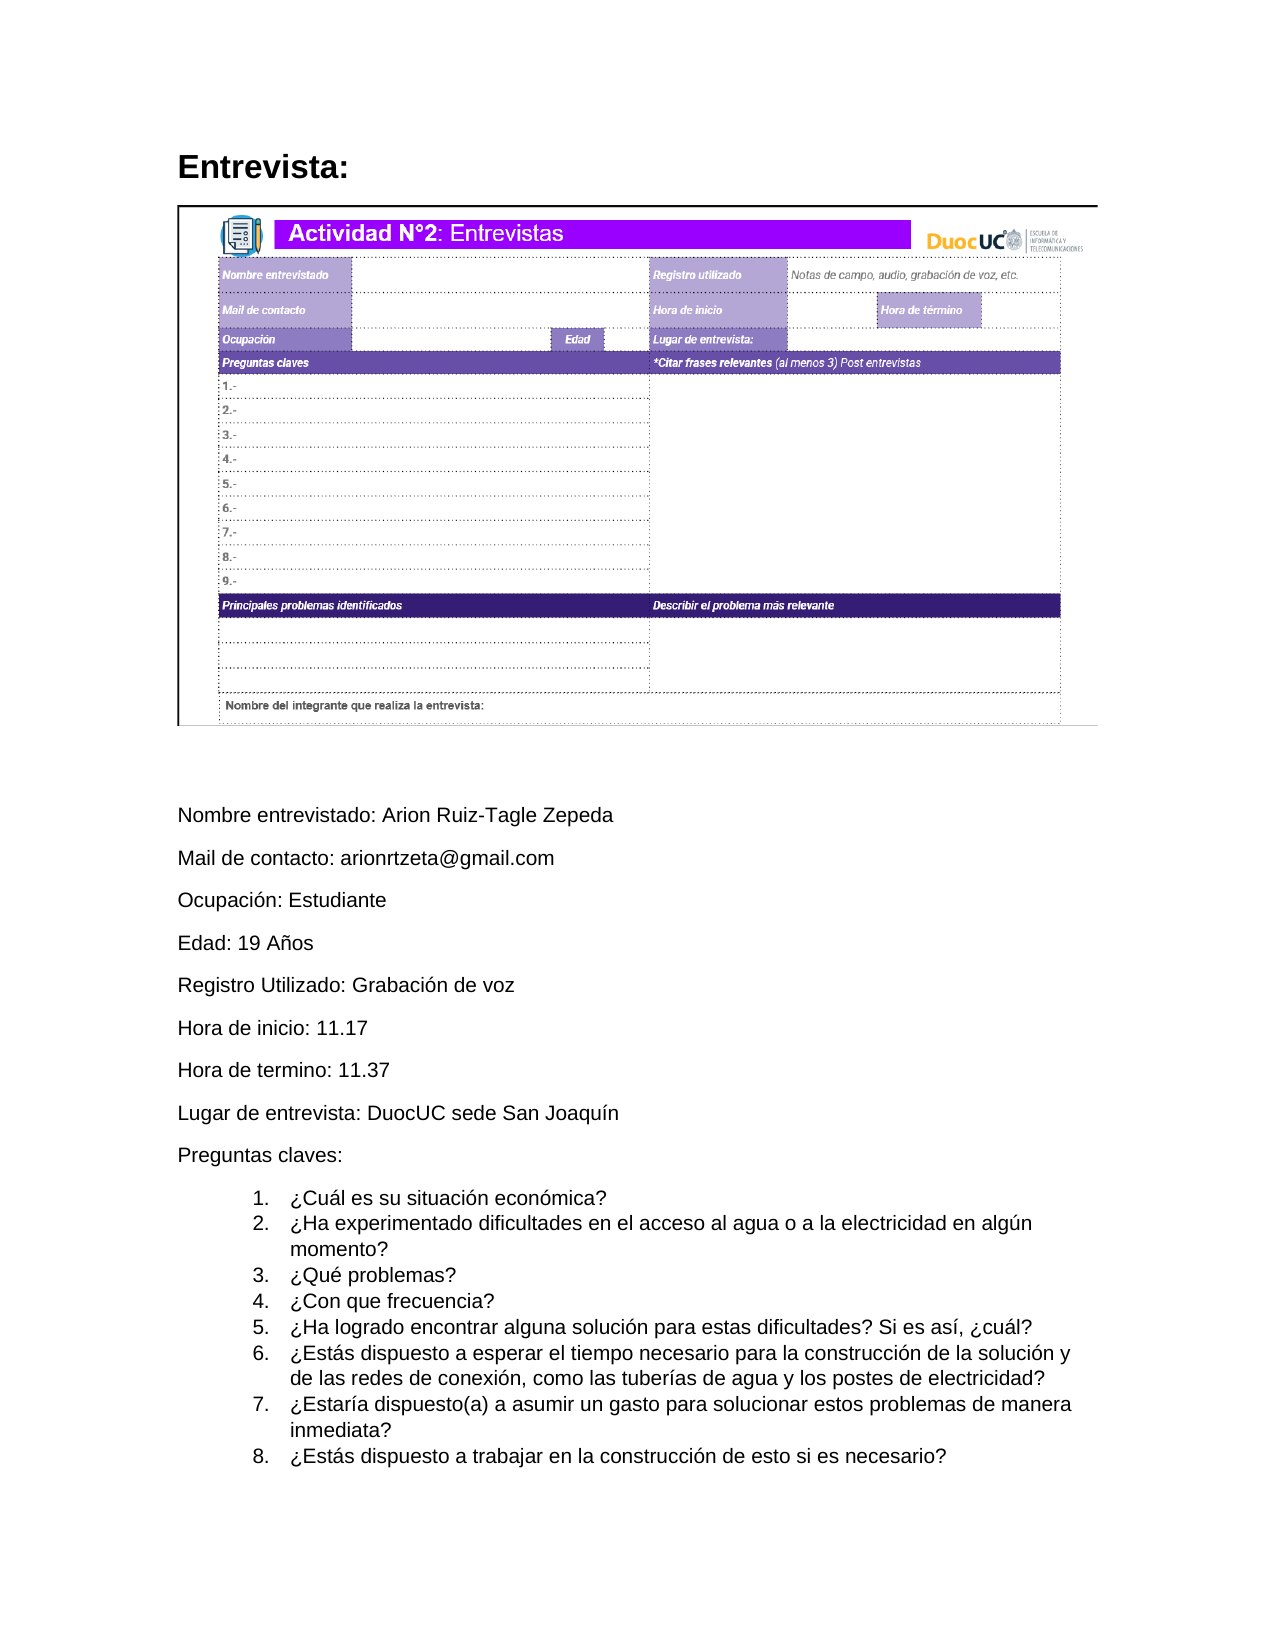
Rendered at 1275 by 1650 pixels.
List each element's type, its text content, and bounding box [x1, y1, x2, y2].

text Entrevista: [177, 148, 1098, 186]
text Preguntas claves: [177, 1143, 1098, 1167]
text Hora de termino: 11.37 [177, 1058, 1098, 1082]
list ¿Estás dispuesto a esperar el tiempo necesario para la construcción de la solución y de las redes de conexión, como las tuberías de agua y los postes de electricidad? [252, 1340, 1098, 1390]
picture [177, 205, 1098, 726]
list ¿Ha logrado encontrar alguna solución para estas dificultades? Si es así, ¿cuál? [252, 1314, 1098, 1338]
text Hora de inicio: 11.17 [177, 1015, 1098, 1039]
list ¿Estaría dispuesto(a) a asumir un gasto para solucionar estos problemas de manera inmediata? [252, 1392, 1098, 1442]
text Registro Utilizado: Grabación de voz [177, 973, 1098, 997]
list ¿Estás dispuesto a trabajar en la construcción de esto si es necesario? [252, 1444, 1098, 1468]
list ¿Ha experimentado dificultades en el acceso al agua o a la electricidad en algún momento? [252, 1211, 1098, 1261]
text Nombre entrevistado: Arion Ruiz-Tagle Zepeda [177, 803, 1098, 827]
text Ocupación: Estudiante [177, 888, 1098, 912]
text Edad: 19 Años [177, 930, 1098, 954]
list ¿Con que frecuencia? [252, 1289, 1098, 1313]
list ¿Cuál es su situación económica? [252, 1185, 1098, 1209]
list ¿Qué problemas? [252, 1263, 1098, 1287]
text Mail de contacto: arionrtzeta@gmail.com [177, 845, 1098, 869]
text Lugar de entrevista: DuocUC sede San Joaquín [177, 1100, 1098, 1124]
